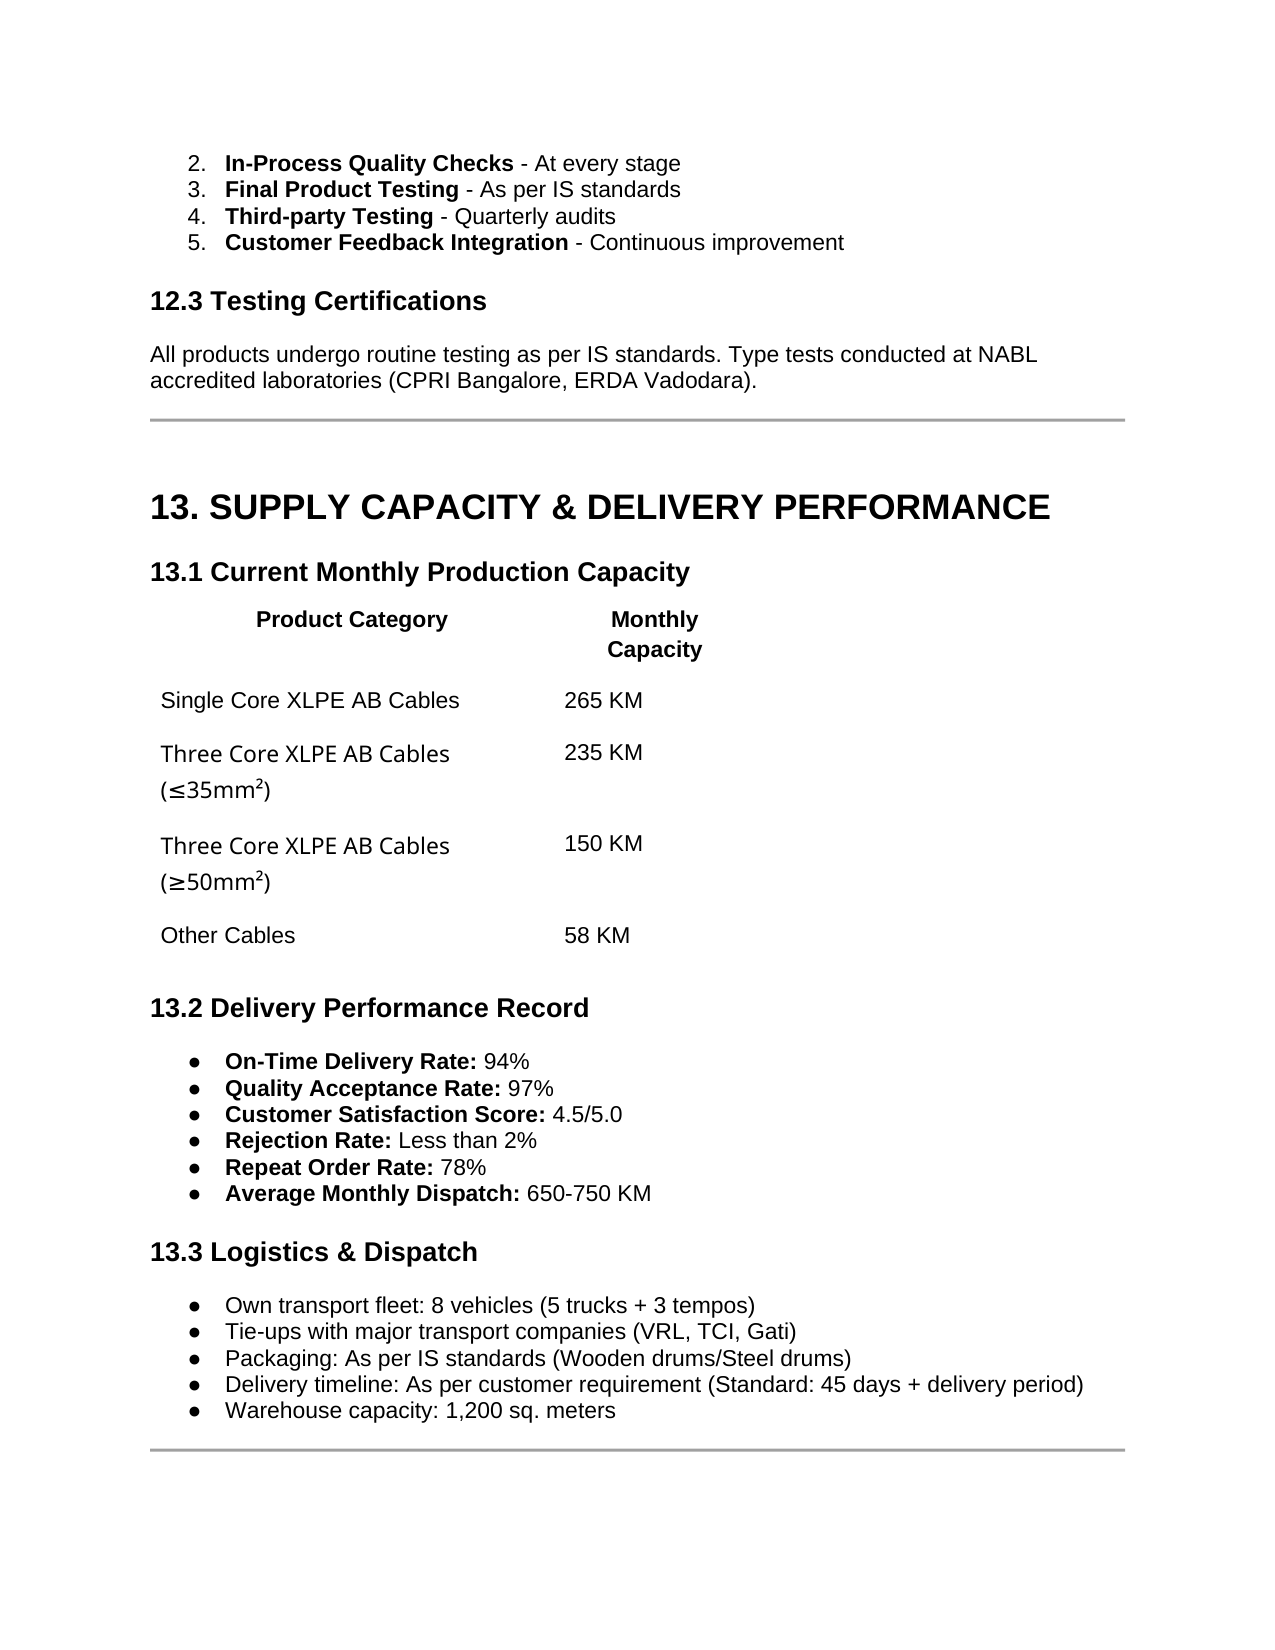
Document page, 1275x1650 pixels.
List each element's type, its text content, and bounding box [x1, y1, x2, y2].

list Third-party Testing - Quarterly audits [187, 203, 1125, 229]
list Tie-ups with major transport companies (VRL, TCI, Gati) [187, 1318, 1125, 1344]
subtitle 13. SUPPLY CAPACITY & DELIVERY PERFORMANCE [150, 486, 1125, 527]
table_cell Three Core XLPE AB Cables (≤35mm²) [150, 728, 554, 820]
table_header Monthly Capacity [554, 596, 756, 677]
list Rejection Rate: Less than 2% [187, 1127, 1125, 1154]
subtitle 13.3 Logistics & Dispatch [150, 1236, 1125, 1267]
list Quality Acceptance Rate: 97% [187, 1074, 1125, 1101]
subtitle 13.2 Delivery Performance Record [150, 992, 1125, 1023]
list In-Process Quality Checks - At every stage [187, 150, 1125, 176]
table_cell Other Cables [150, 912, 554, 963]
list Packaging: As per IS standards (Wooden drums/Steel drums) [187, 1344, 1125, 1371]
table_cell 235 KM [554, 728, 756, 820]
list Customer Feedback Integration - Continuous improvement [187, 229, 1125, 255]
list Own transport fleet: 8 vehicles (5 trucks + 3 tempos) [187, 1292, 1125, 1318]
list Final Product Testing - As per IS standards [187, 176, 1125, 203]
list Average Monthly Dispatch: 650-750 KM [187, 1180, 1125, 1206]
table_cell Three Core XLPE AB Cables (≥50mm²) [150, 820, 554, 912]
list On-Time Delivery Rate: 94% [187, 1048, 1125, 1074]
subtitle 12.3 Testing Certifications [150, 284, 1125, 316]
list Repeat Order Rate: 78% [187, 1154, 1125, 1180]
list Delivery timeline: As per customer requirement (Standard: 45 days + delivery period) [187, 1371, 1125, 1397]
subtitle 13.1 Current Monthly Production Capacity [150, 556, 1125, 587]
table_header Product Category [150, 596, 554, 677]
table_cell 150 KM [554, 820, 756, 912]
text All products undergo routine testing as per IS standards. Type tests conducted at NABL accredited laboratories (CPRI Bangalore, ERDA Vadodara). [150, 341, 1125, 393]
list Customer Satisfaction Score: 4.5/5.0 [187, 1101, 1125, 1127]
table_cell Single Core XLPE AB Cables [150, 677, 554, 728]
table_cell 265 KM [554, 677, 756, 728]
list Warehouse capacity: 1,200 sq. meters [187, 1397, 1125, 1423]
table_cell 58 KM [554, 912, 756, 963]
